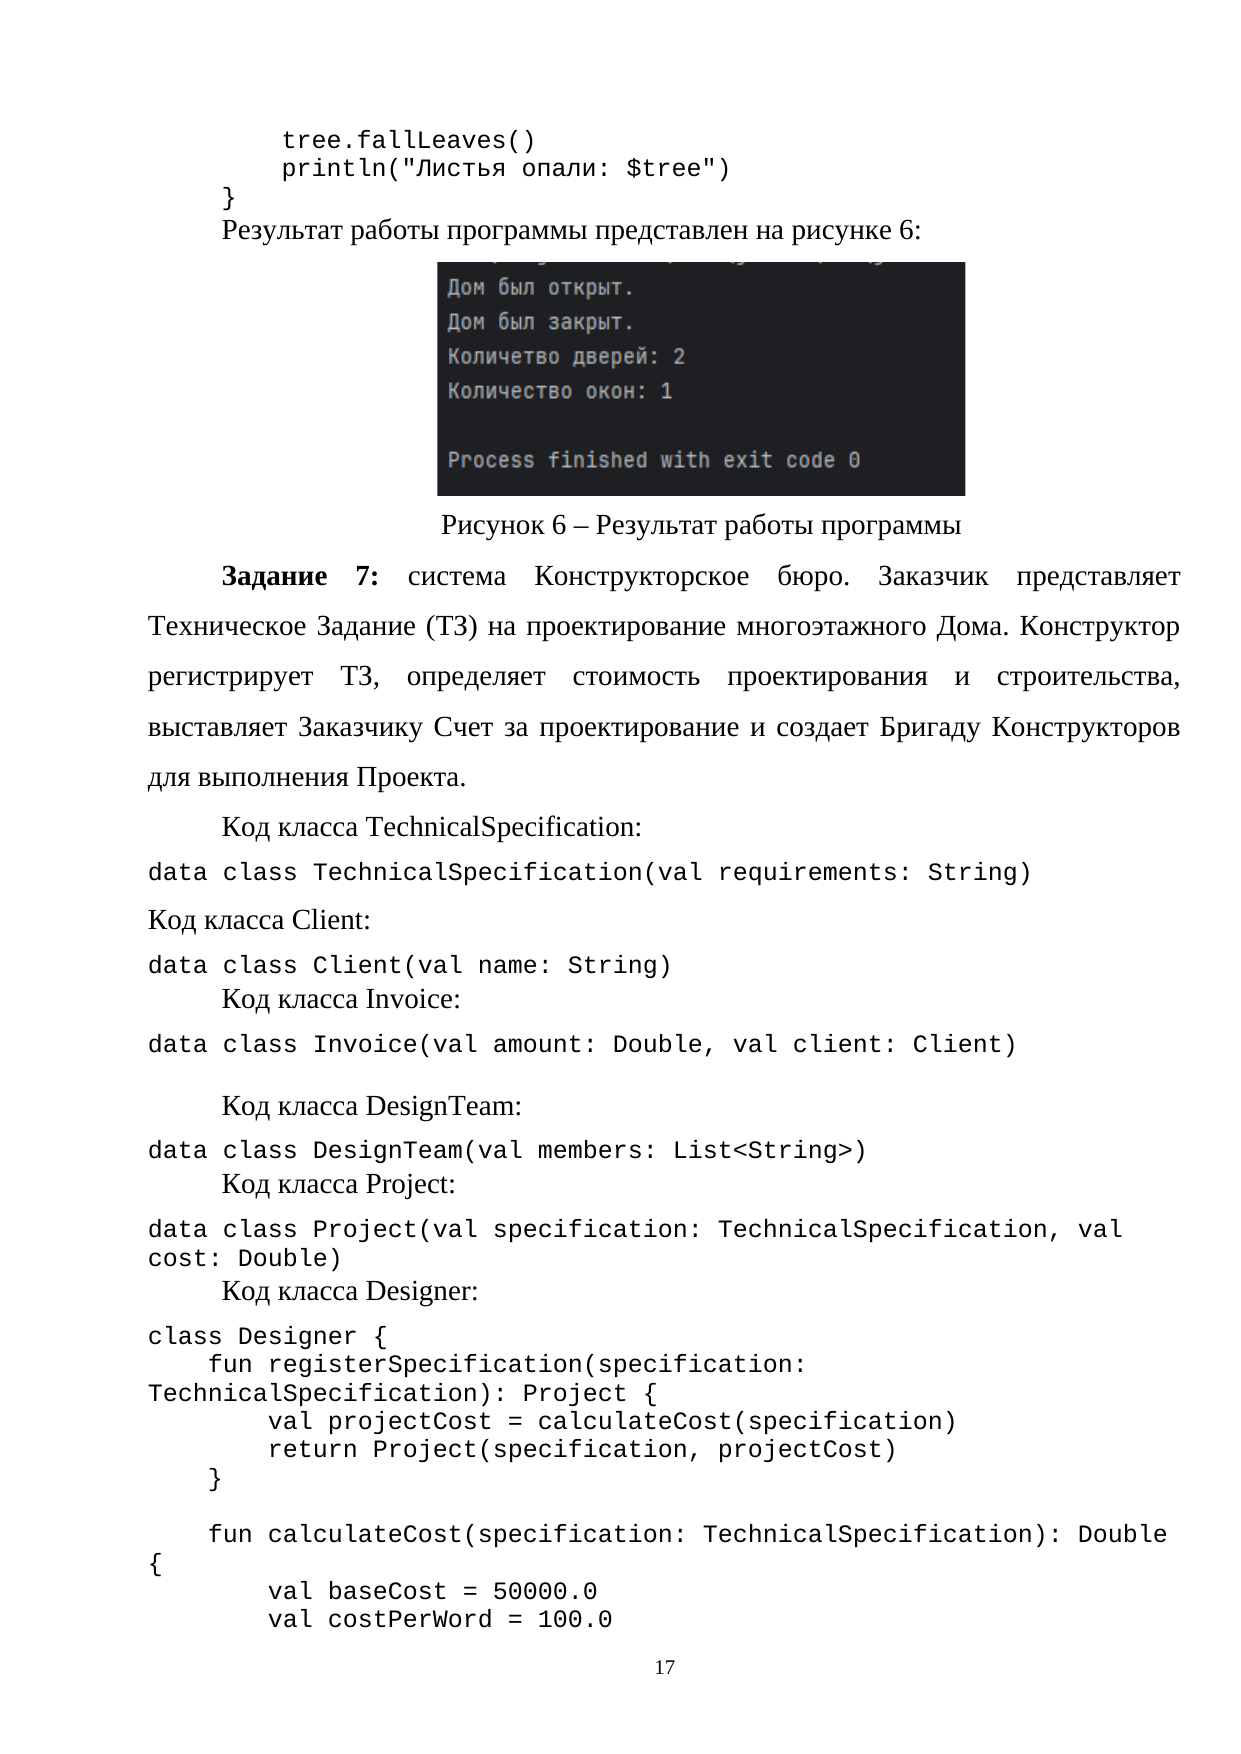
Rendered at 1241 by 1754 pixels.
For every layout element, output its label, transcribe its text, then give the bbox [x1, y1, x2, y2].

text } [148, 1465, 1181, 1494]
text return Project(specification, projectCost) [148, 1437, 1181, 1465]
text fun calculateCost(specification: TechnicalSpecification): Double { [148, 1522, 1181, 1579]
text class Designer { [148, 1324, 1181, 1352]
text println("Листья опали: $tree") [148, 156, 1181, 184]
text Код класса Project: [148, 1166, 1181, 1200]
text } [148, 184, 1181, 212]
picture [437, 262, 966, 496]
text Рисунок 6 – Результат работы программы [148, 507, 1181, 541]
text Код класса Designer: [148, 1273, 1181, 1307]
text tree.fallLeaves() [148, 127, 1181, 156]
text fun registerSpecification(specification: TechnicalSpecification): Project { [148, 1352, 1181, 1409]
text Код класса TechnicalSpecification: [148, 809, 1181, 843]
text data class Invoice(val amount: Double, val client: Client) [148, 1031, 1181, 1059]
text Код класса DesignTeam: [148, 1088, 1181, 1121]
text Код класса Invoice: [148, 981, 1181, 1014]
text Задание 7: система Конструкторское бюро. Заказчик представляет Техническое Задание (ТЗ) на проектирование многоэтажного Дома. Конструктор регистрирует ТЗ, определяет стоимость проектирования и строительства, выставляет Заказчику Счет за проектирование и создает Бригаду Конструкторов для выполнения Проекта. [148, 558, 1181, 793]
text data class Client(val name: String) [148, 952, 1181, 981]
text data class DesignTeam(val members: List<String>) [148, 1138, 1181, 1166]
text data class Project(val specification: TechnicalSpecification, val cost: Double) [148, 1217, 1181, 1273]
text Код класса Client: [148, 902, 1181, 936]
text data class TechnicalSpecification(val requirements: String) [148, 860, 1181, 888]
text Результат работы программы представлен на рисунке 6: [148, 212, 1181, 246]
text val costPerWord = 100.0 [148, 1607, 1181, 1635]
text val projectCost = calculateCost(specification) [148, 1409, 1181, 1437]
text val baseCost = 50000.0 [148, 1579, 1181, 1607]
